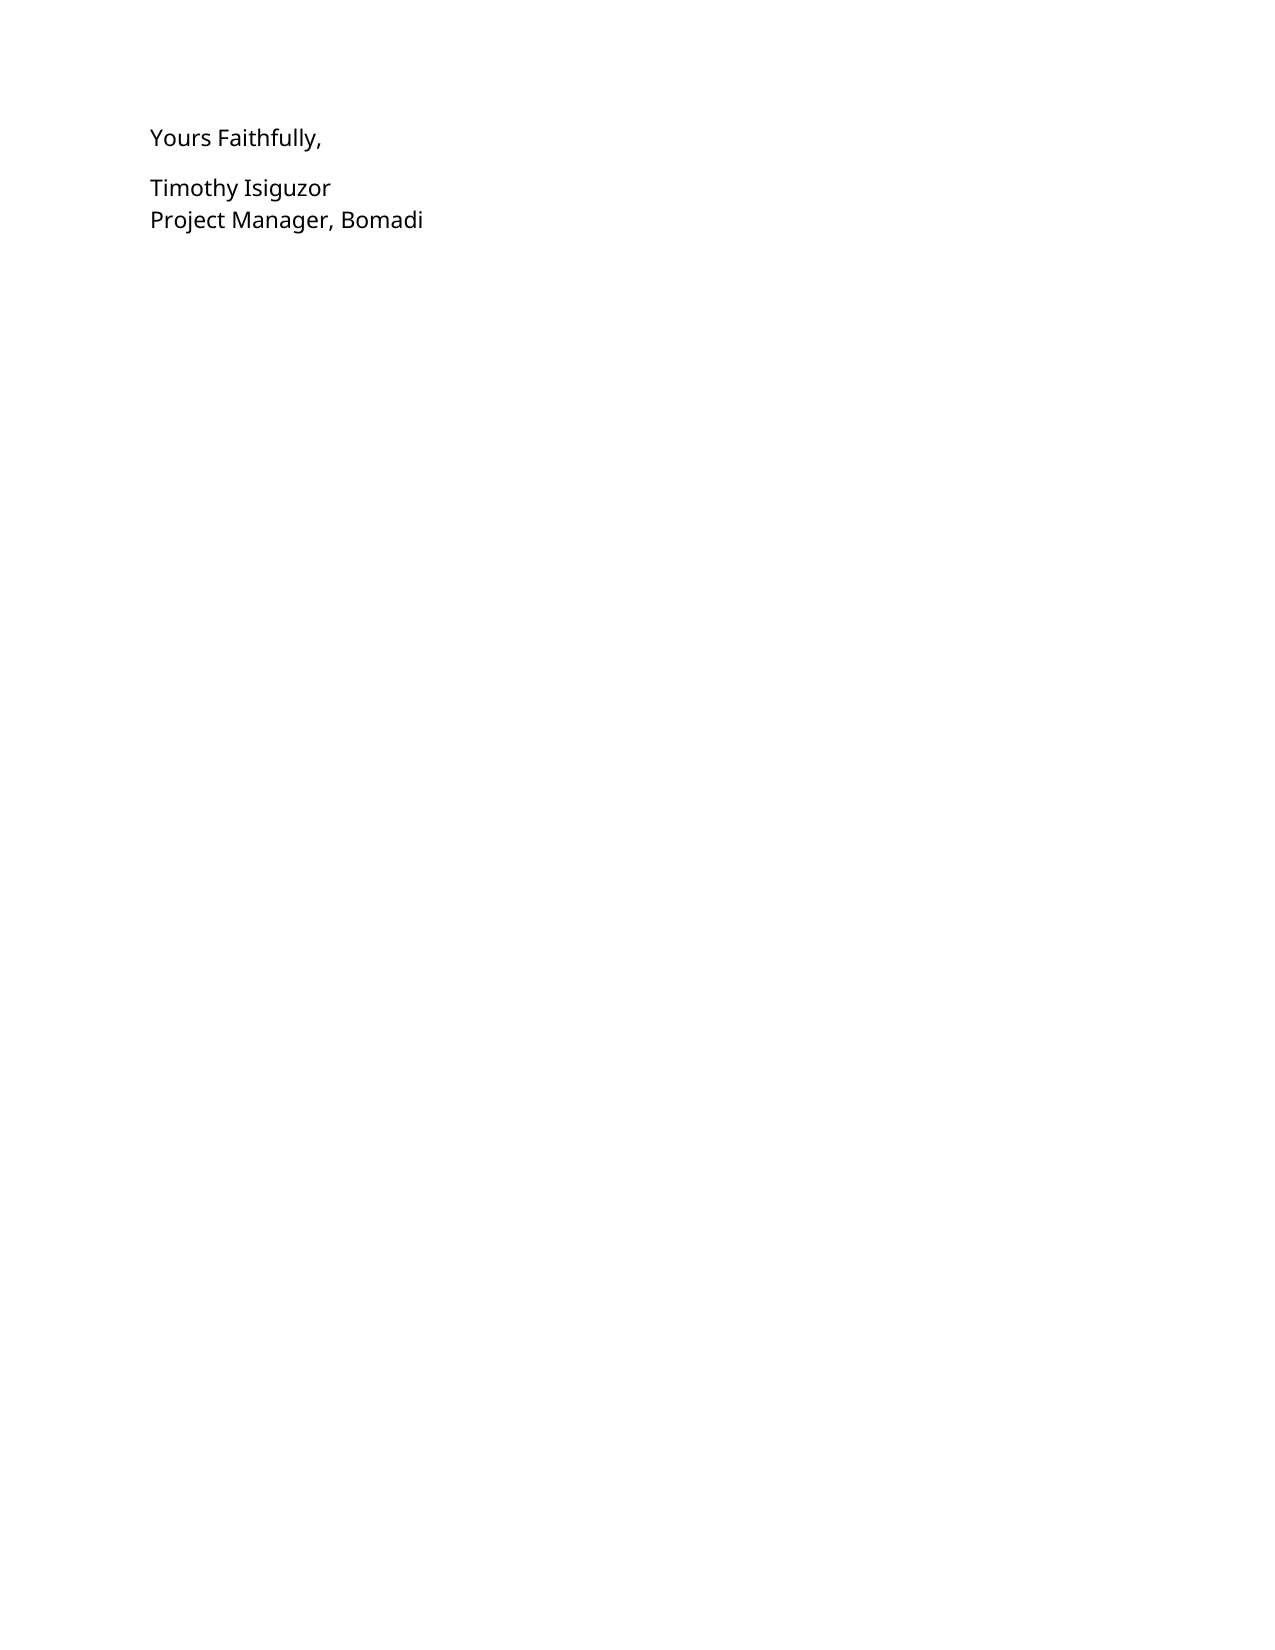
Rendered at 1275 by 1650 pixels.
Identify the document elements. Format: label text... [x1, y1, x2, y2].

text Timothy Isiguzor [150, 172, 1125, 203]
text Yours Faithfully, [150, 122, 1125, 153]
text Project Manager, Bomadi [150, 203, 1125, 235]
